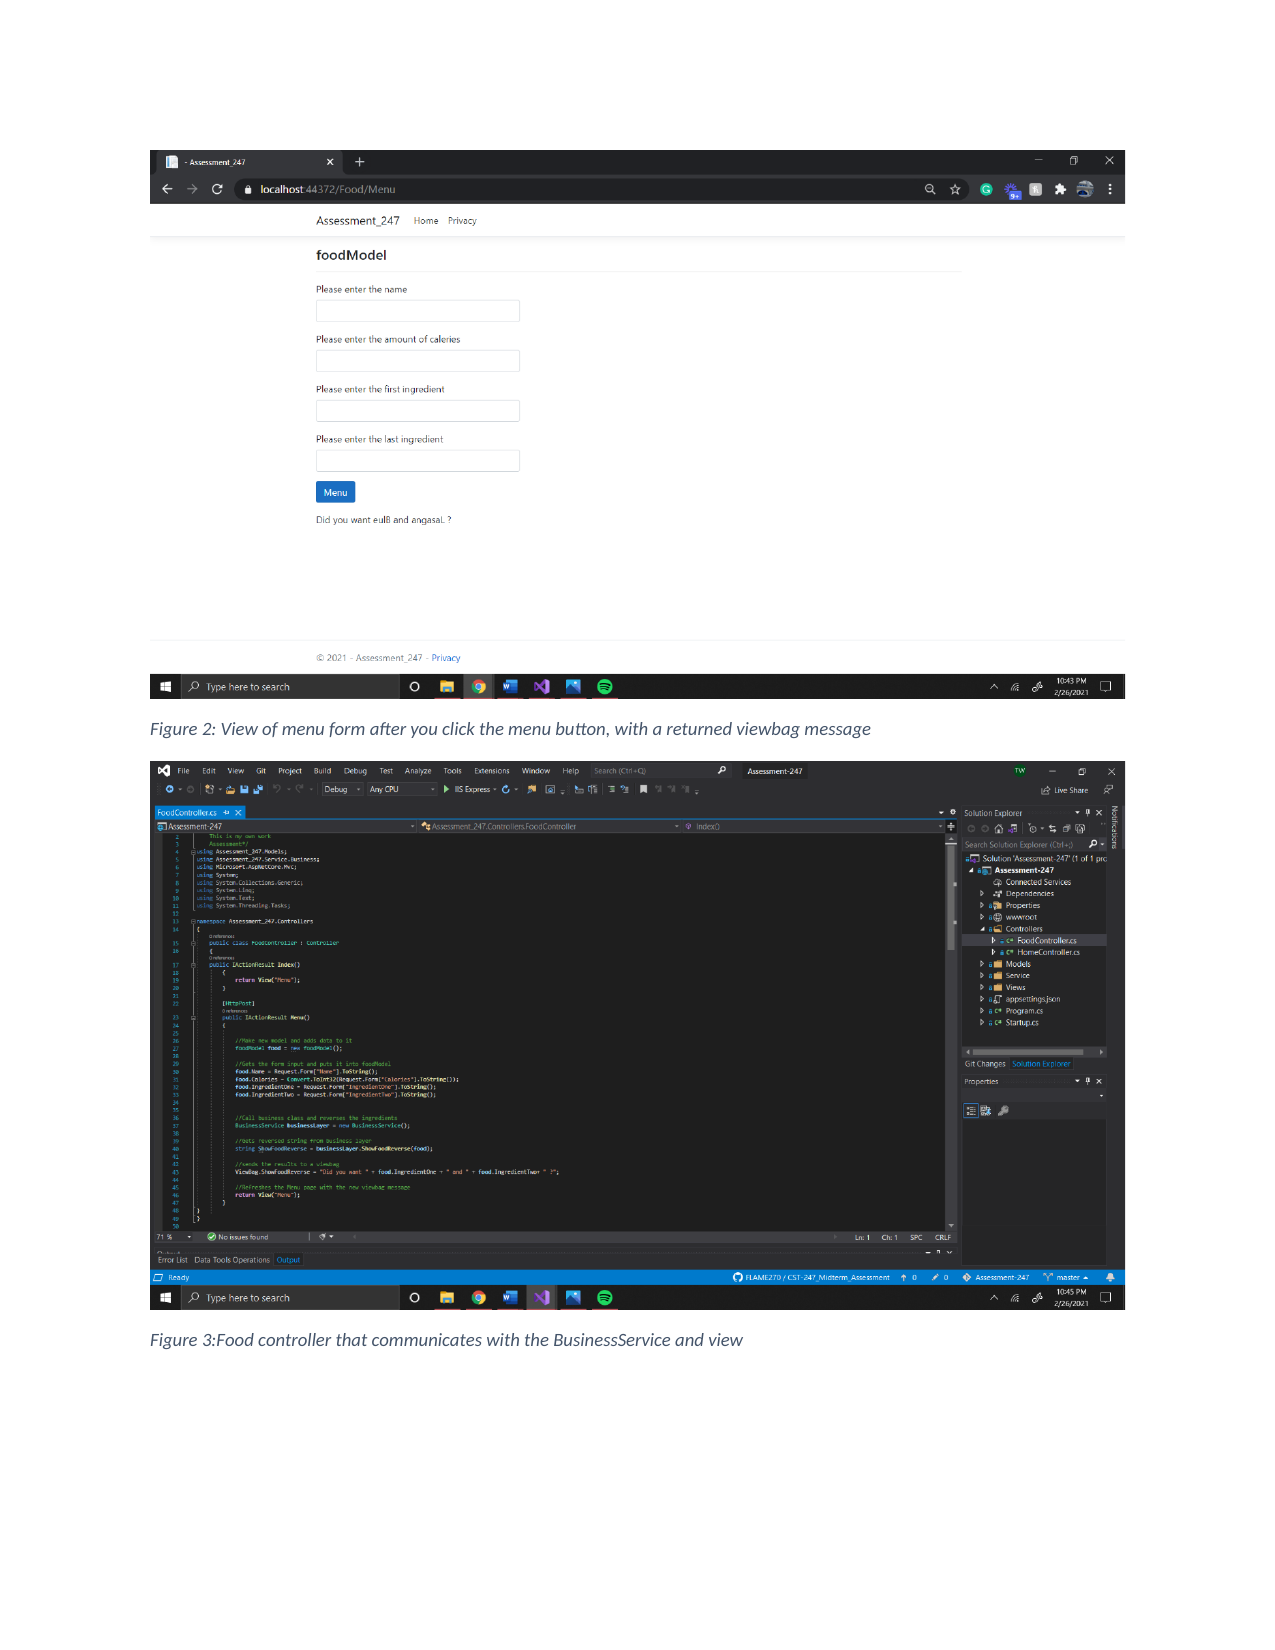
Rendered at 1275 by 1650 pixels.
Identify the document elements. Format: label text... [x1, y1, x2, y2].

picture [150, 150, 1125, 699]
picture [150, 761, 1125, 1310]
